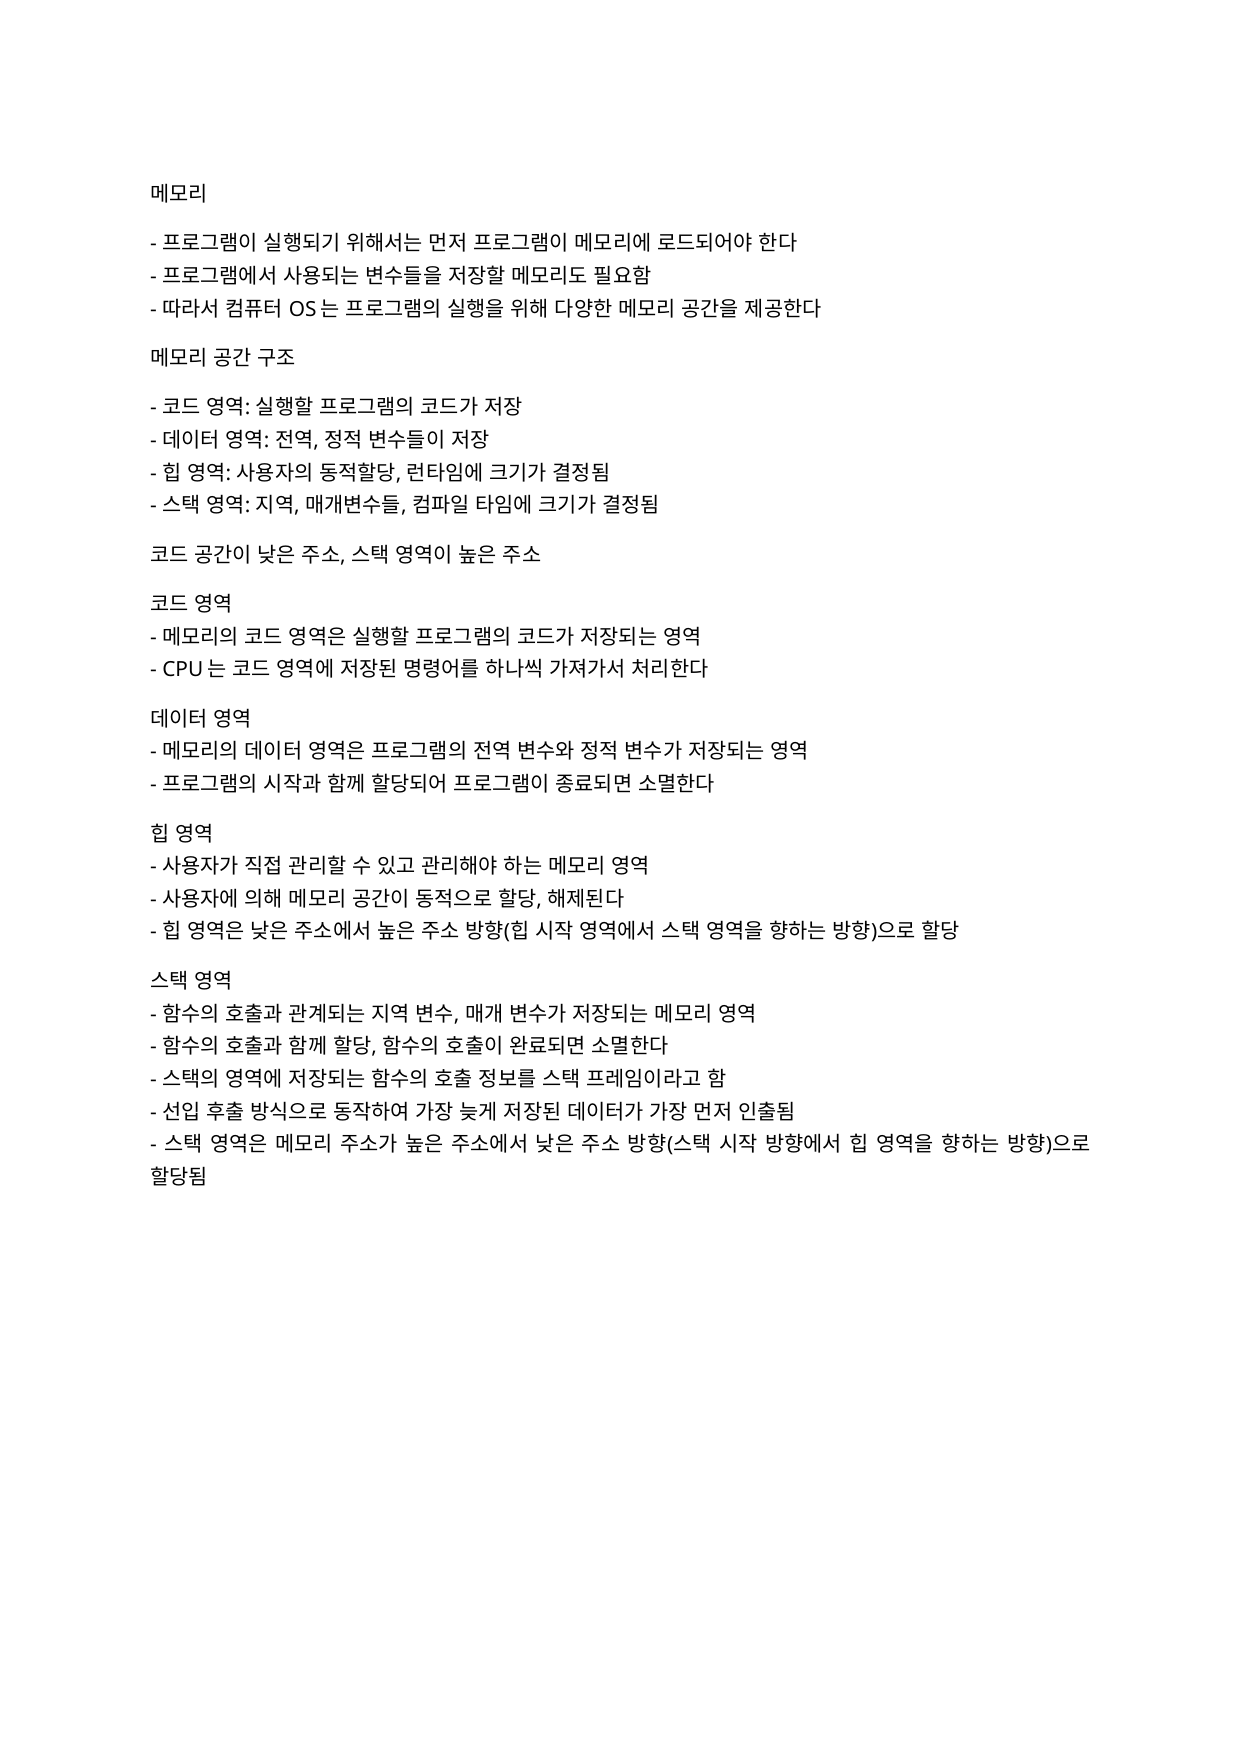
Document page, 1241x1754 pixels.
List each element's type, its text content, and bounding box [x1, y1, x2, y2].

text 스택 영역 - 함수의 호출과 관계되는 지역 변수, 매개 변수가 저장되는 메모리 영역 - 함수의 호출과 함께 할당, 함수의 호출이 완료되면 소멸한다 - 스택의 영역에 저장되는 함수의 호출 정보를 스택 프레임이라고 함 - 선입 후출 방식으로 동작하여 가장 늦게 저장된 데이터가 가장 먼저 인출됨 - 스택 영역은 메모리 주소가 높은 주소에서 낮은 주소 방향(스택 시작 방향에서 힙 영역을 향하는 방향)으로 할당됨 [150, 964, 1090, 1191]
text 메모리 공간 구조 [150, 341, 1090, 371]
text 코드 영역 - 메모리의 코드 영역은 실행할 프로그램의 코드가 저장되는 영역 - CPU는 코드 영역에 저장된 명령어를 하나씩 가져가서 처리한다 [150, 587, 1090, 683]
text 데이터 영역 - 메모리의 데이터 영역은 프로그램의 전역 변수와 정적 변수가 저장되는 영역 - 프로그램의 시작과 함께 할당되어 프로그램이 종료되면 소멸한다 [150, 702, 1090, 798]
text - 코드 영역: 실행할 프로그램의 코드가 저장 - 데이터 영역: 전역, 정적 변수들이 저장 - 힙 영역: 사용자의 동적할당, 런타임에 크기가 결정됨 - 스택 영역: 지역, 매개변수들, 컴파일 타임에 크기가 결정됨 [150, 391, 1090, 519]
text 코드 공간이 낮은 주소, 스택 영역이 높은 주소 [150, 538, 1090, 568]
text - 프로그램이 실행되기 위해서는 먼저 프로그램이 메모리에 로드되어야 한다 - 프로그램에서 사용되는 변수들을 저장할 메모리도 필요함 - 따라서 컴퓨터 OS는 프로그램의 실행을 위해 다양한 메모리 공간을 제공한다 [150, 226, 1090, 322]
subtitle 메모리 [150, 177, 1090, 207]
text 힙 영역 - 사용자가 직접 관리할 수 있고 관리해야 하는 메모리 영역 - 사용자에 의해 메모리 공간이 동적으로 할당, 해제된다 - 힙 영역은 낮은 주소에서 높은 주소 방향(힙 시작 영역에서 스택 영역을 향하는 방향)으로 할당 [150, 817, 1090, 945]
